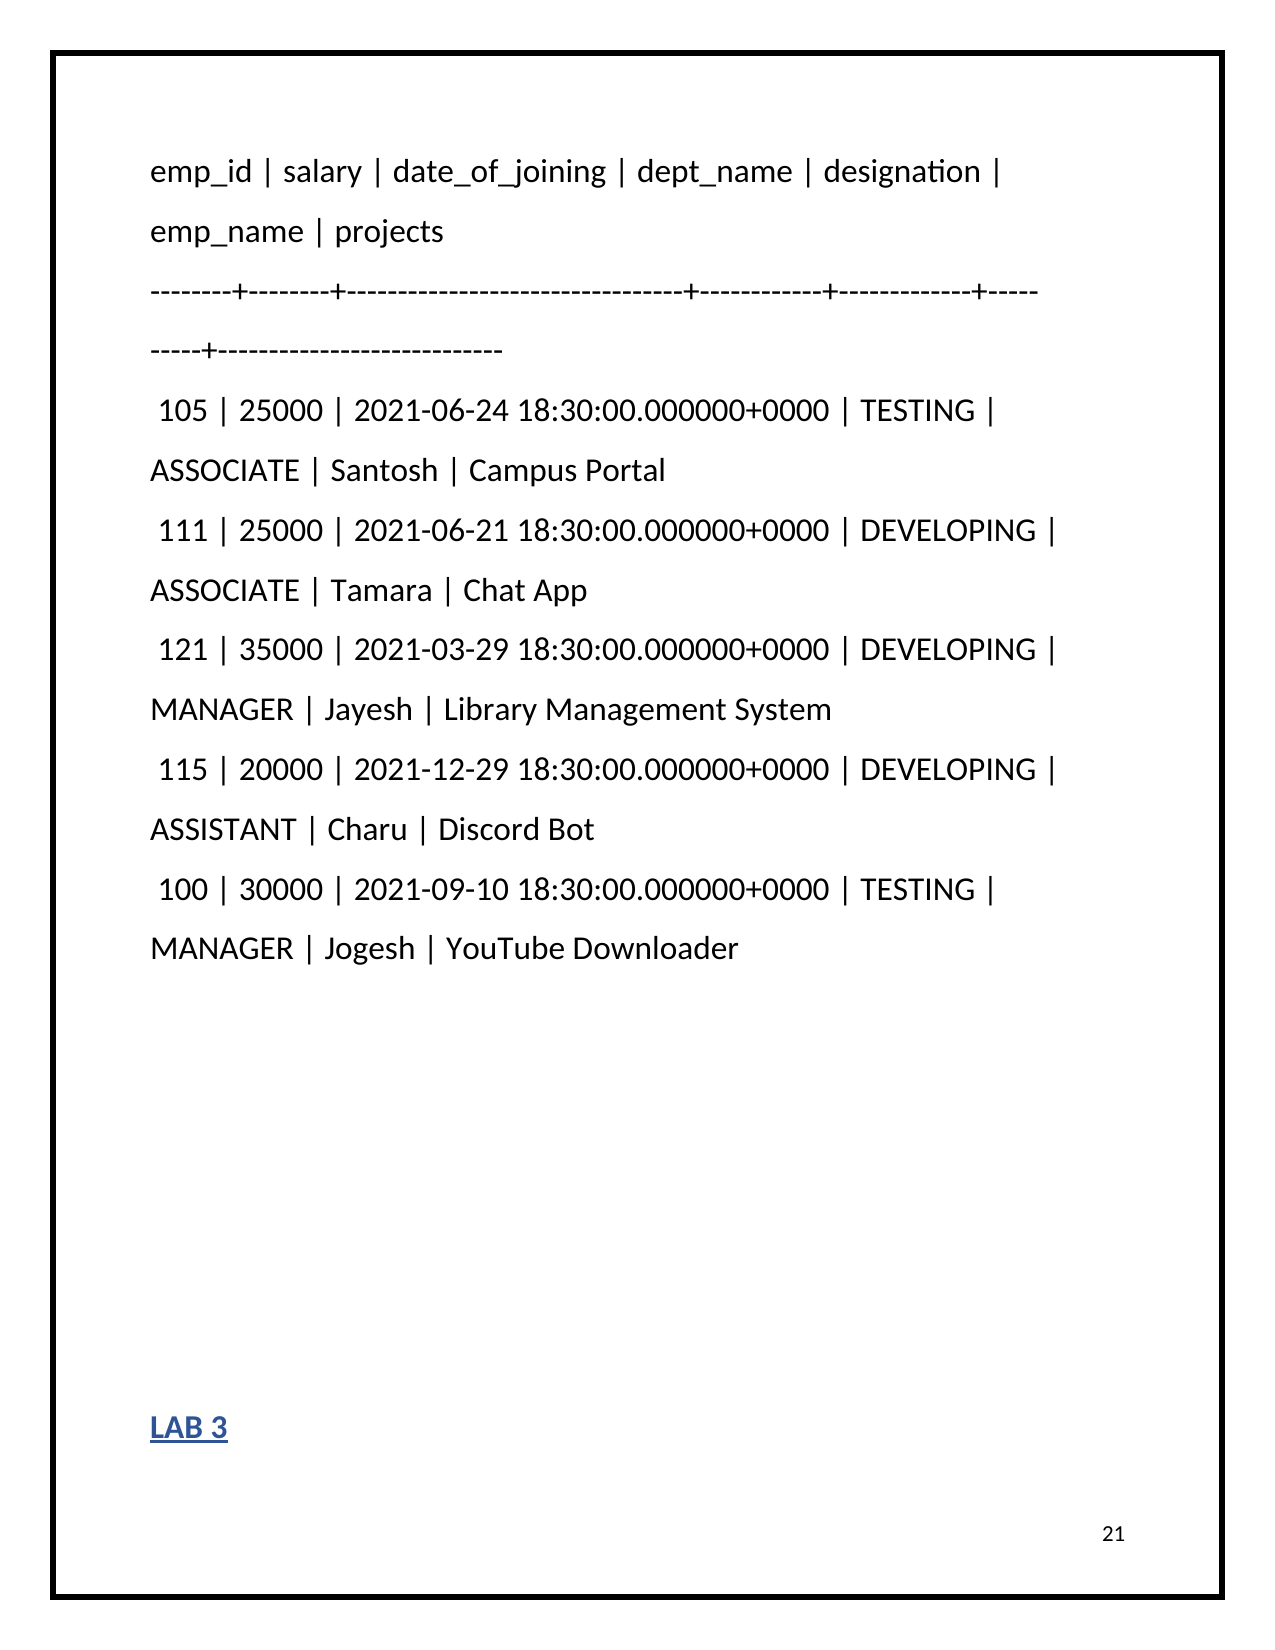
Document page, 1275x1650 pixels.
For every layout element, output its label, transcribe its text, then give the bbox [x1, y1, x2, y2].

text 115 | 20000 | 2021-12-29 18:30:00.000000+0000 | DEVELOPING | [150, 748, 1125, 789]
text 111 | 25000 | 2021-06-21 18:30:00.000000+0000 | DEVELOPING | [150, 509, 1125, 549]
text ASSOCIATE | Santosh | Campus Portal [150, 449, 1125, 490]
text ASSISTANT | Charu | Discord Bot [150, 808, 1125, 848]
text emp_name | projects [150, 210, 1125, 251]
text 121 | 35000 | 2021-03-29 18:30:00.000000+0000 | DEVELOPING | [150, 628, 1125, 669]
text 105 | 25000 | 2021-06-24 18:30:00.000000+0000 | TESTING | [150, 389, 1125, 430]
text ASSOCIATE | Tamara | Chat App [150, 568, 1125, 609]
text MANAGER | Jayesh | Library Management System [150, 688, 1125, 729]
text MANAGER | Jogesh | YouTube Downloader [150, 927, 1125, 968]
text 100 | 30000 | 2021-09-10 18:30:00.000000+0000 | TESTING | [150, 867, 1125, 908]
text LAB 3 [150, 1406, 1125, 1446]
text --------+--------+---------------------------------+------------+-------------+----- [150, 269, 1125, 310]
text -----+---------------------------- [150, 329, 1125, 370]
text emp_id | salary | date_of_joining | dept_name | designation | [150, 150, 1125, 191]
